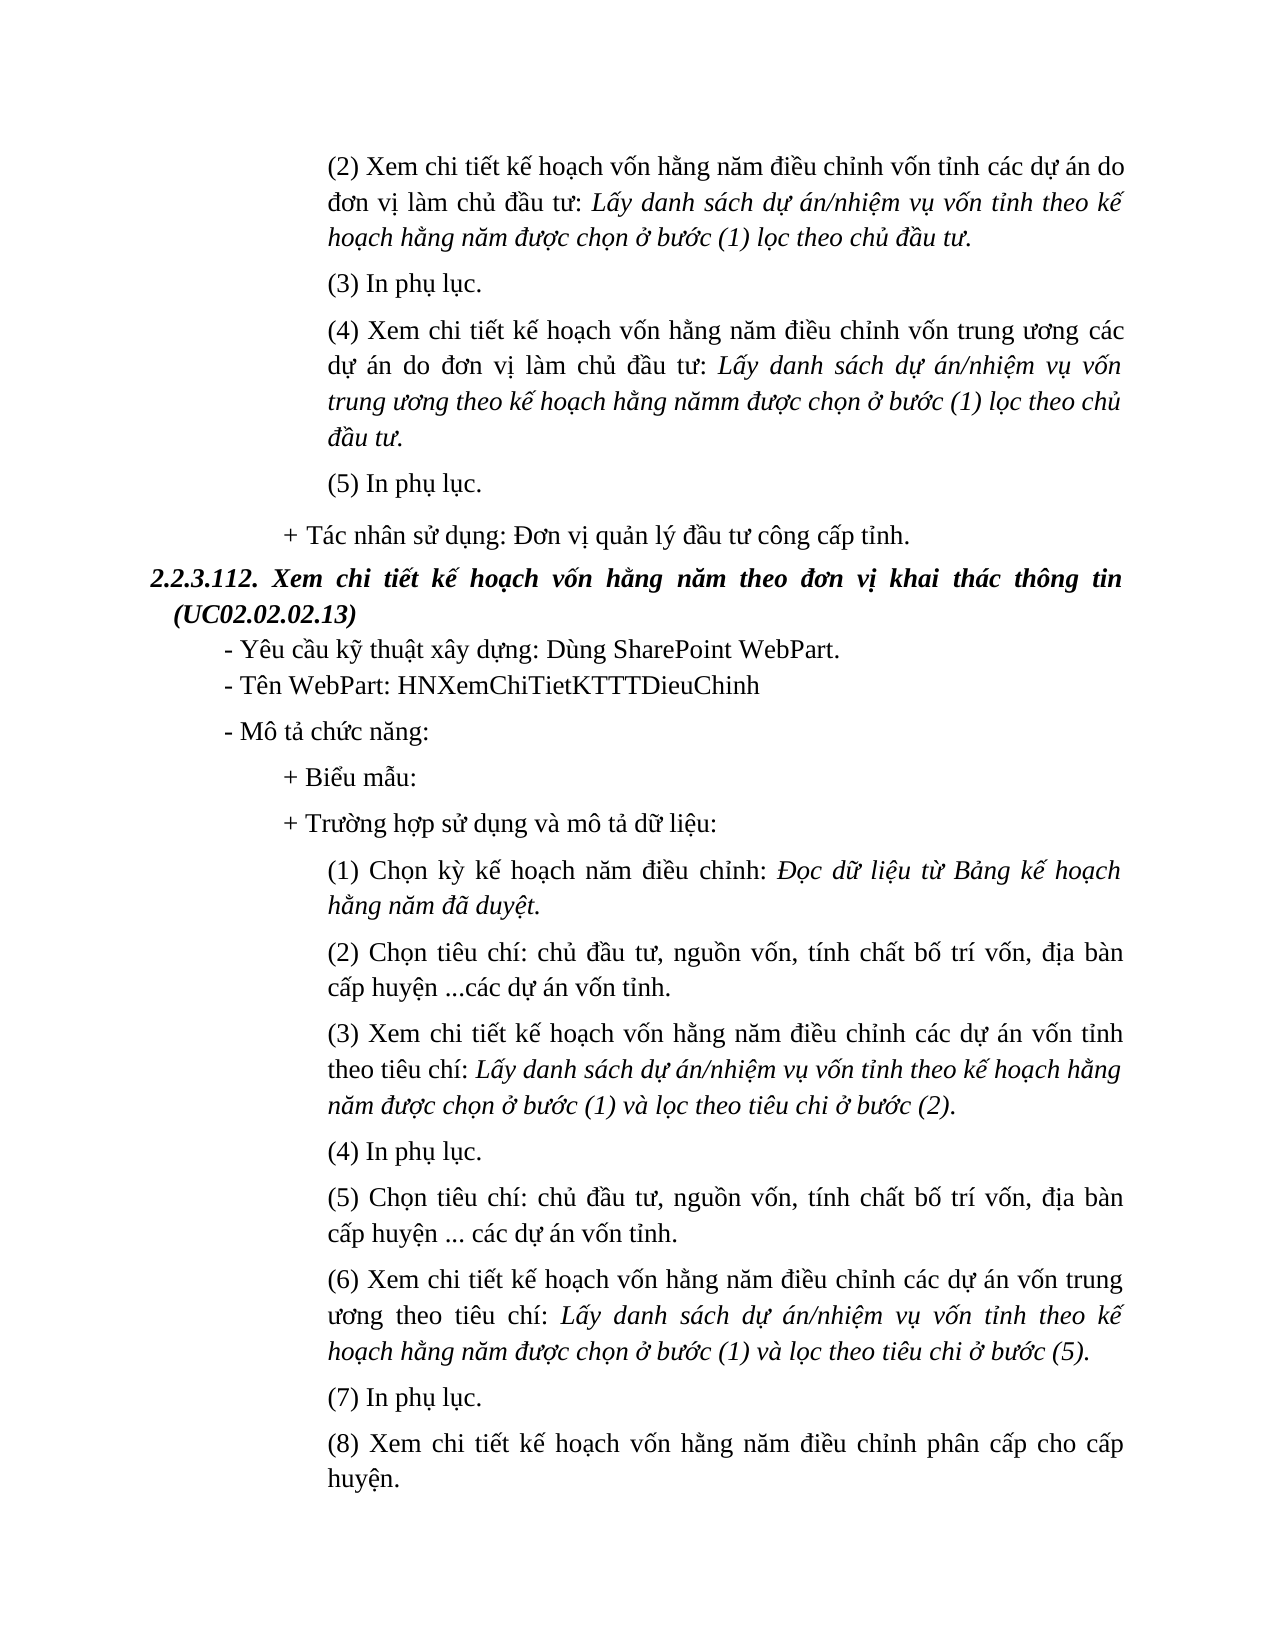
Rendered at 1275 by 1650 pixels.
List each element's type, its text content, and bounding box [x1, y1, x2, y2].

text + Biểu mẫu: [283, 761, 1124, 793]
text - Tên WebPart: HNXemChiTietKTTTDieuChinh [224, 669, 1124, 700]
text + Tác nhân sử dụng: Đơn vị quản lý đầu tư công cấp tỉnh. [281, 519, 1124, 550]
text (3) In phụ lục. [327, 268, 1124, 299]
text (4) In phụ lục. [327, 1135, 1124, 1166]
text - Yêu cầu kỹ thuật xây dựng: Dùng SharePoint WebPart. [224, 633, 1124, 664]
text 2.2.3.112. Xem chi tiết kế hoạch vốn hằng năm theo đơn vị khai thác thông tin (UC02.02.02.13) [150, 562, 1124, 629]
text (4) Xem chi tiết kế hoạch vốn hằng năm điều chỉnh vốn trung ương các dự án do đơn vị làm chủ đầu tư: Lấy danh sách dự án/nhiệm vụ vốn trung ương theo kế hoạch hằng nămm được chọn ở bước (1) lọc theo chủ đầu tư. [327, 314, 1124, 452]
text (6) Xem chi tiết kế hoạch vốn hằng năm điều chỉnh các dự án vốn trung ương theo tiêu chí: Lấy danh sách dự án/nhiệm vụ vốn tỉnh theo kế hoạch hằng năm được chọn ở bước (1) và lọc theo tiêu chi ở bước (5). [327, 1263, 1124, 1366]
text + Trường hợp sử dụng và mô tả dữ liệu: [283, 808, 1124, 839]
text (8) Xem chi tiết kế hoạch vốn hằng năm điều chỉnh phân cấp cho cấp huyện. [327, 1427, 1124, 1494]
text (1) Chọn kỳ kế hoạch năm điều chỉnh: Đọc dữ liệu từ Bảng kế hoạch hằng năm đã duyệt. [327, 854, 1124, 921]
text (2) Chọn tiêu chí: chủ đầu tư, nguồn vốn, tính chất bố trí vốn, địa bàn cấp huyện ...các dự án vốn tỉnh. [327, 936, 1124, 1002]
text (3) Xem chi tiết kế hoạch vốn hằng năm điều chỉnh các dự án vốn tỉnh theo tiêu chí: Lấy danh sách dự án/nhiệm vụ vốn tỉnh theo kế hoạch hằng năm được chọn ở bước (1) và lọc theo tiêu chi ở bước (2). [327, 1017, 1124, 1120]
text (7) In phụ lục. [327, 1381, 1124, 1412]
text (5) Chọn tiêu chí: chủ đầu tư, nguồn vốn, tính chất bố trí vốn, địa bàn cấp huyện ... các dự án vốn tỉnh. [327, 1181, 1124, 1248]
text - Mô tả chức năng: [224, 715, 1124, 746]
text (2) Xem chi tiết kế hoạch vốn hằng năm điều chỉnh vốn tỉnh các dự án do đơn vị làm chủ đầu tư: Lấy danh sách dự án/nhiệm vụ vốn tỉnh theo kế hoạch hằng năm được chọn ở bước (1) lọc theo chủ đầu tư. [327, 150, 1124, 253]
text (5) In phụ lục. [327, 467, 1124, 498]
